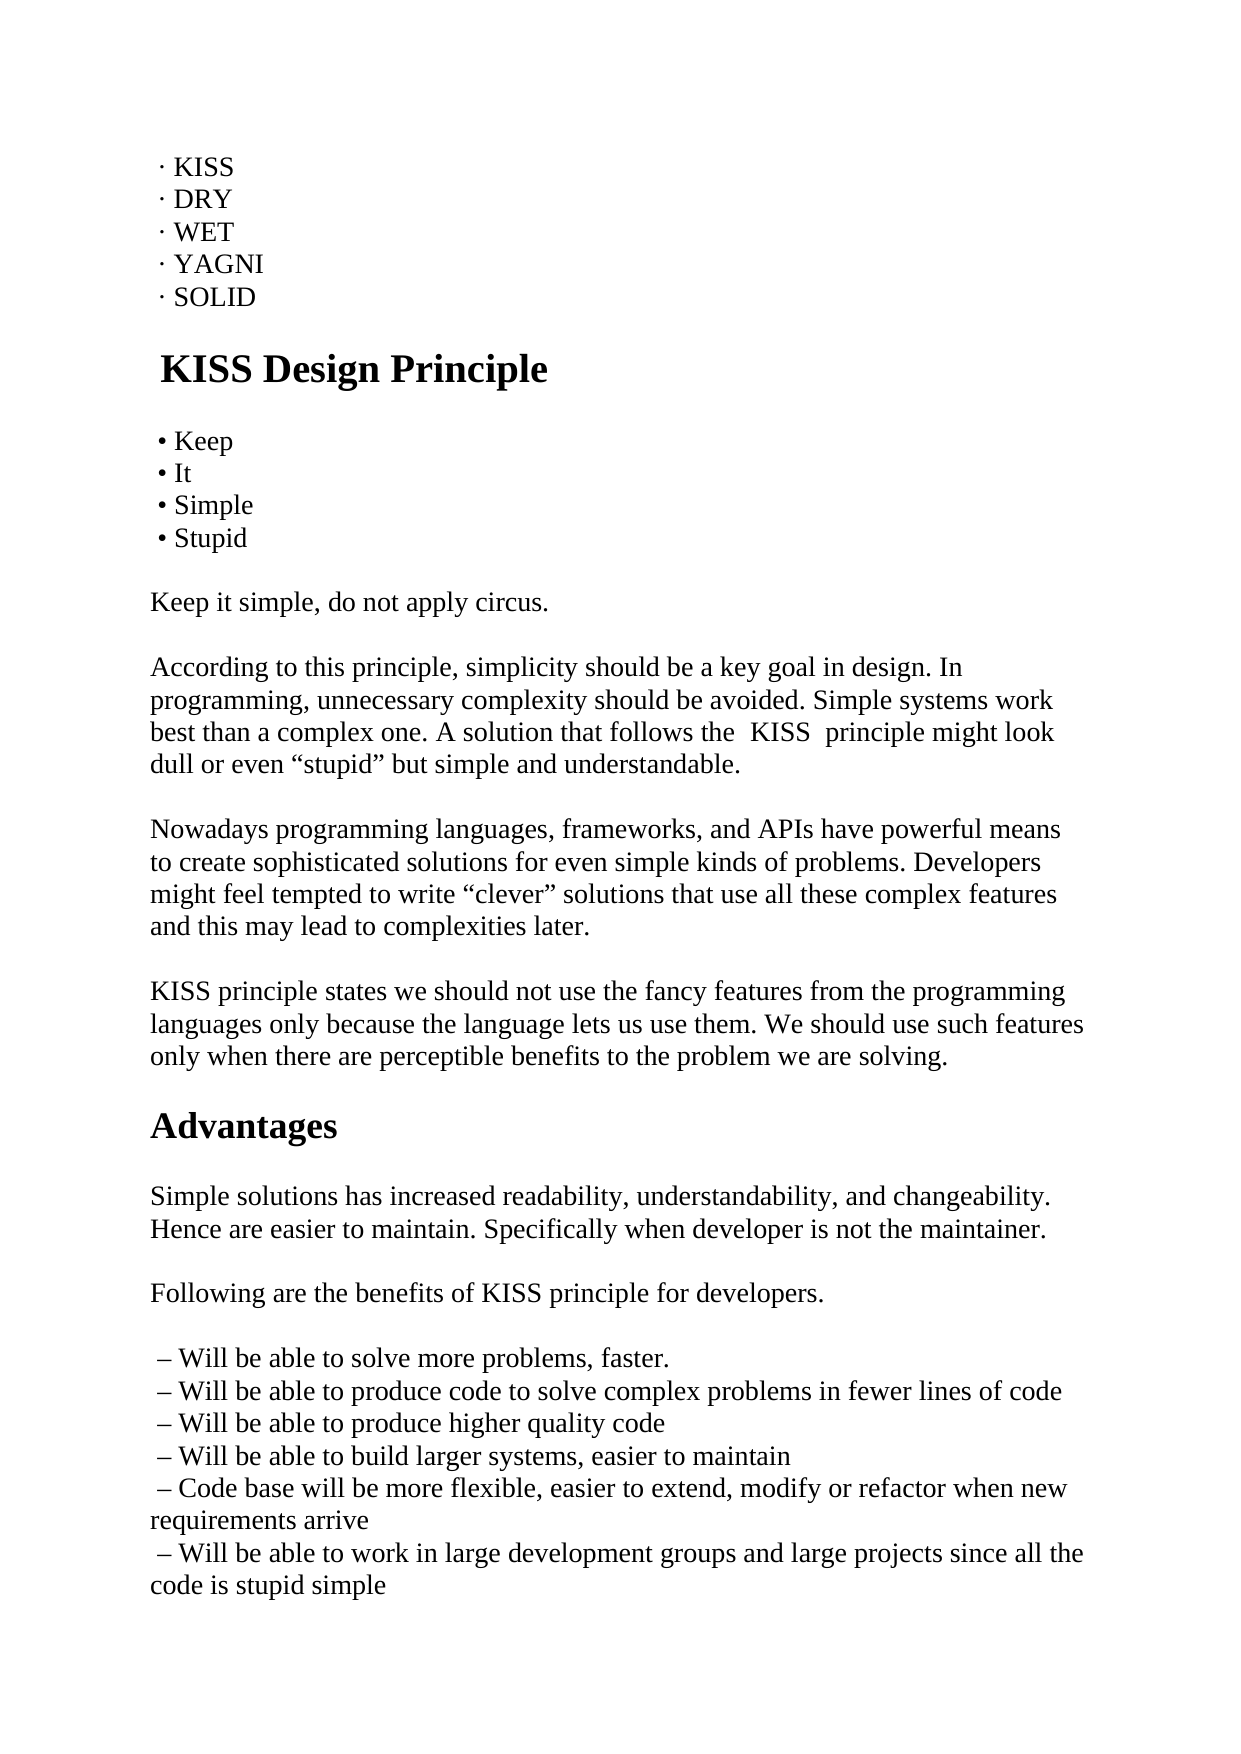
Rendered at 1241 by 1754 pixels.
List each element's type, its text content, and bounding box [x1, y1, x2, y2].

text Following are the benefits of KISS principle for developers. [150, 1277, 1090, 1309]
text · DRY [150, 182, 1090, 215]
text · KISS [150, 150, 1090, 182]
text · WET [150, 215, 1090, 247]
text – Will be able to produce code to solve complex problems in fewer lines of code [150, 1374, 1090, 1406]
text Keep it simple, do not apply circus. [150, 586, 1090, 618]
text Advantages [150, 1104, 1090, 1147]
text • It [150, 456, 1090, 488]
text – Will be able to produce higher quality code [150, 1406, 1090, 1438]
text – Will be able to solve more problems, faster. [150, 1341, 1090, 1374]
text • Keep [150, 423, 1090, 456]
text KISS principle states we should not use the fancy features from the programming languages only because the language lets us use them. We should use such features only when there are perceptible benefits to the problem we are solving. [150, 974, 1090, 1071]
text – Will be able to build larger systems, easier to maintain [150, 1438, 1090, 1471]
text · SOLID [150, 279, 1090, 312]
text According to this principle, simplicity should be a key goal in design. In programming, unnecessary complexity should be avoided. Simple systems work best than a complex one. A solution that follows the KISS principle might look dull or even “stupid” but simple and understandable. [150, 650, 1090, 780]
text • Stupid [150, 521, 1090, 553]
text • Simple [150, 488, 1090, 521]
text KISS Design Principle [150, 344, 1090, 391]
text – Will be able to work in large development groups and large projects since all the code is stupid simple [150, 1536, 1090, 1601]
text Nowadays programming languages, frameworks, and APIs have powerful means to create sophisticated solutions for even simple kinds of problems. Developers might feel tempted to write “clever” solutions that use all these complex features and this may lead to complexities later. [150, 812, 1090, 942]
text · YAGNI [150, 247, 1090, 279]
text – Code base will be more flexible, easier to extend, modify or refactor when new requirements arrive [150, 1471, 1090, 1536]
text Simple solutions has increased readability, understandability, and changeability. Hence are easier to maintain. Specifically when developer is not the maintainer. [150, 1179, 1090, 1244]
